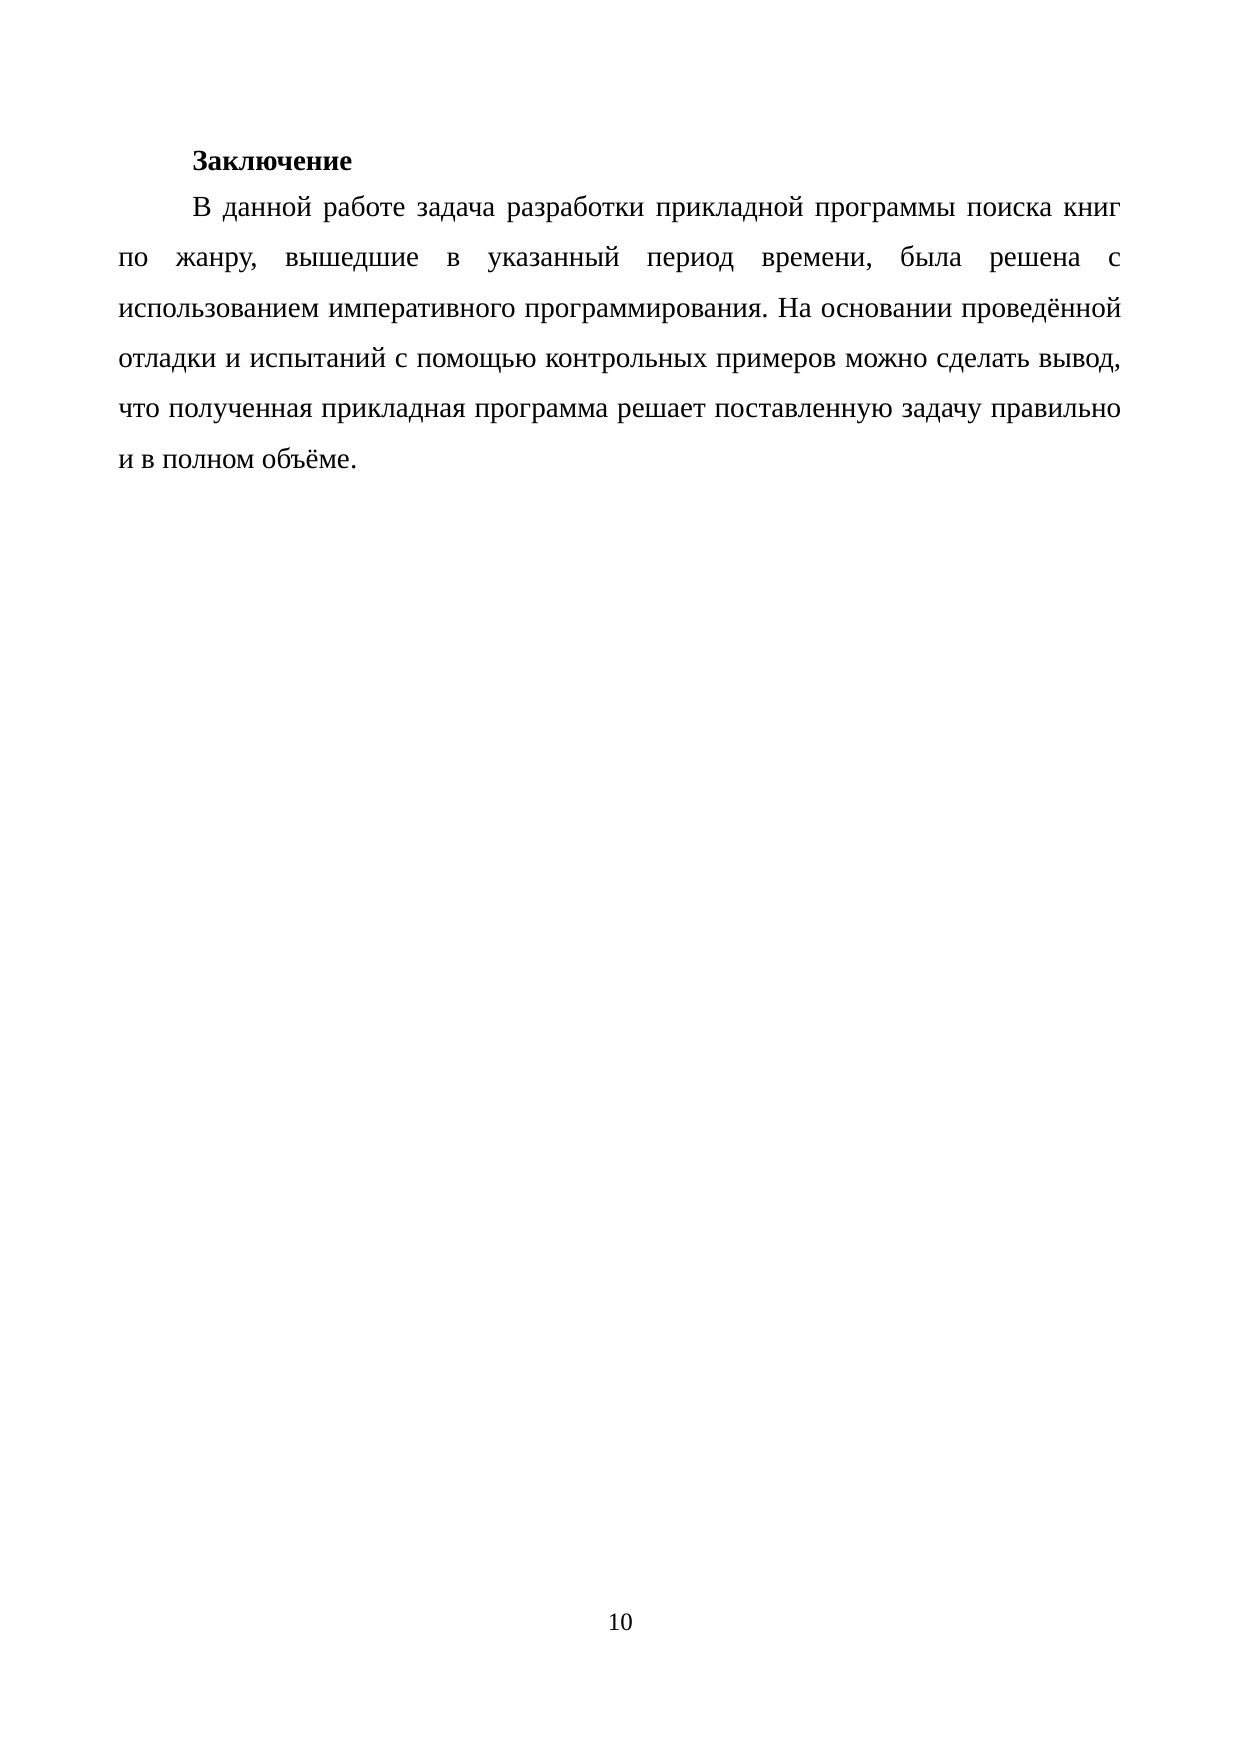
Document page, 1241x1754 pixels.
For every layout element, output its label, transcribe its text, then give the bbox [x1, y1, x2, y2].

text В данной работе задача разработки прикладной программы поиска книг по жанру, вышедшие в указанный период времени, была решена с использованием императивного программирования. На основании проведённой отладки и испытаний с помощью контрольных примеров можно сделать вывод, что полученная прикладная программа решает поставленную задачу правильно и в полном объёме. [118, 189, 1122, 474]
subtitle Заключение [118, 143, 1122, 177]
